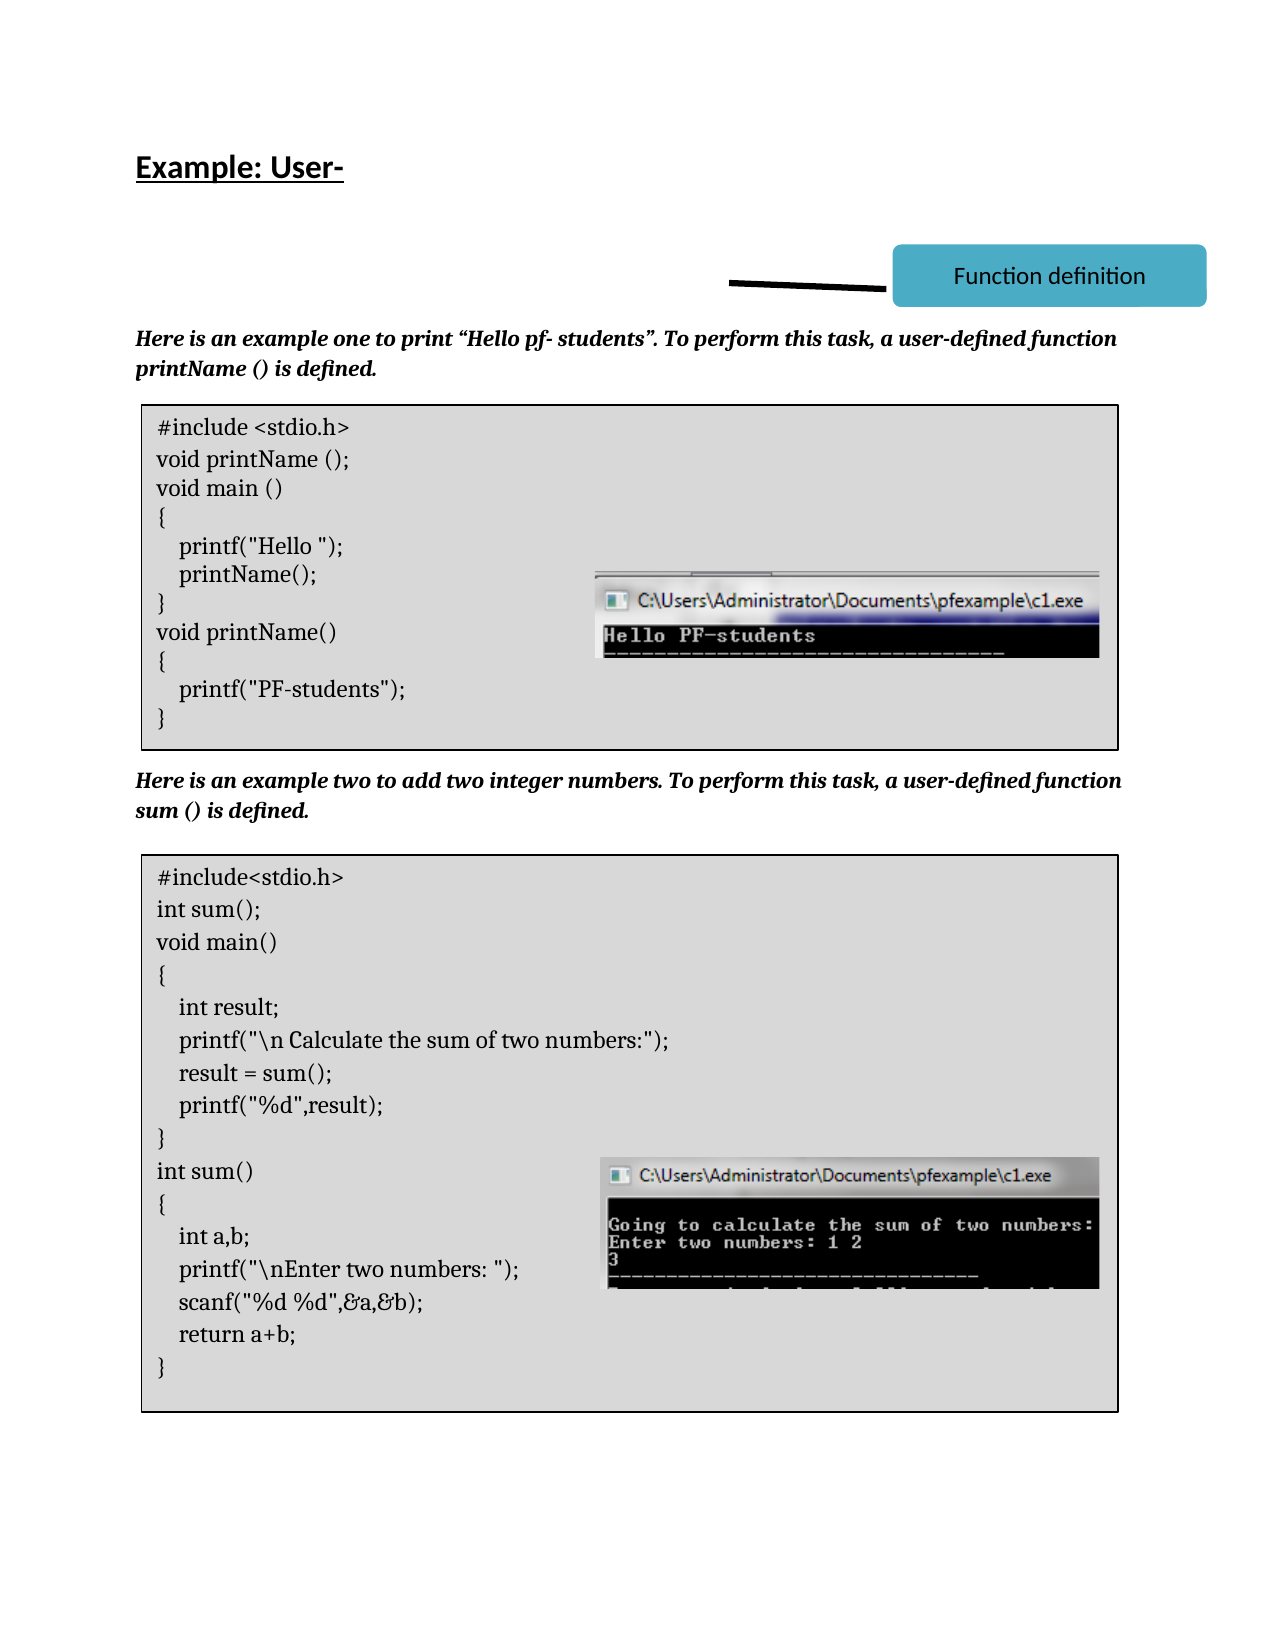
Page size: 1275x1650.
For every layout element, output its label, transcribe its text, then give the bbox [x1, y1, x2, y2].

text Here is an example two to add two integer numbers. To perform this task, a user-defined function sum () is defined. [135, 767, 1139, 824]
picture [594, 571, 1100, 658]
picture [600, 1157, 1100, 1289]
text Here is an example one to print “Hello pf- students”. To perform this task, a user-defined function printName () is defined. [135, 326, 1139, 383]
text Example: User- [135, 146, 1139, 187]
